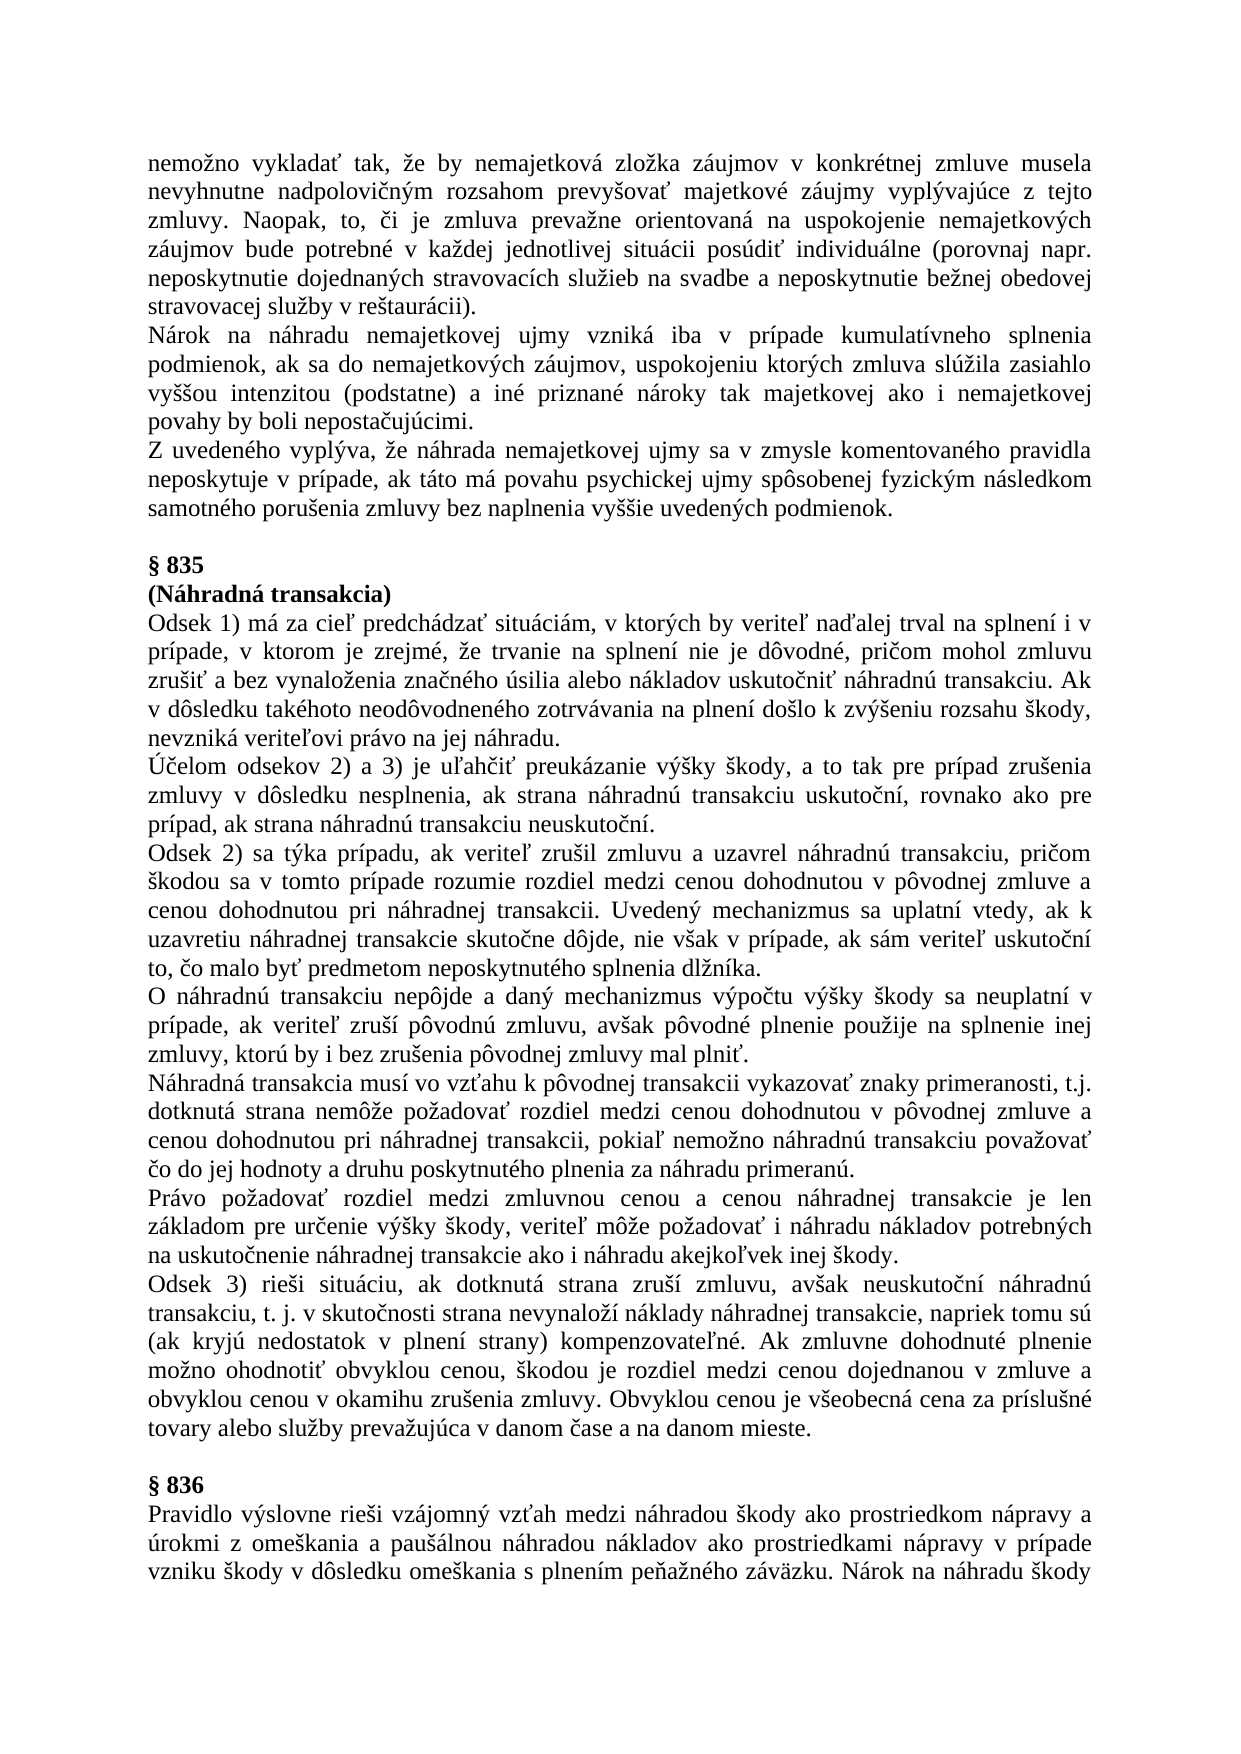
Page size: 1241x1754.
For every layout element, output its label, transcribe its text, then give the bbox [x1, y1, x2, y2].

text § 836 [148, 1470, 1093, 1499]
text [148, 1499, 1093, 1585]
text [148, 148, 1093, 320]
text Nárok na náhradu nemajetkovej ujmy vzniká iba v prípade kumulatívneho splnenia podmienok, ak sa do nemajetkových záujmov, uspokojeniu ktorých zmluva slúžila zasiahlo vyššou intenzitou (podstatne) a iné priznané nároky tak majetkovej ako i nemajetkovej povahy by boli nepostačujúcimi. [148, 320, 1093, 435]
text Náhradná transakcia musí vo vzťahu k pôvodnej transakcii vykazovať znaky primeranosti, t.j. dotknutá strana nemôže požadovať rozdiel medzi cenou dohodnutou v pôvodnej zmluve a cenou dohodnutou pri náhradnej transakcii, pokiaľ nemožno náhradnú transakciu považovať čo do jej hodnoty a druhu poskytnutého plnenia za náhradu primeranú. [148, 1068, 1093, 1183]
text Odsek 3) rieši situáciu, ak dotknutá strana zruší zmluvu, avšak neuskutoční náhradnú transakciu, t. j. v skutočnosti strana nevynaloží náklady náhradnej transakcie, napriek tomu sú (ak kryjú nedostatok v plnení strany) kompenzovateľné. Ak zmluvne dohodnuté plnenie možno ohodnotiť obvyklou cenou, škodou je rozdiel medzi cenou dojednanou v zmluve a obvyklou cenou v okamihu zrušenia zmluvy. Obvyklou cenou je všeobecná cena za príslušné tovary alebo služby prevažujúca v danom čase a na danom mieste. [148, 1269, 1093, 1441]
text (Náhradná transakcia) [148, 579, 1093, 608]
text O náhradnú transakciu nepôjde a daný mechanizmus výpočtu výšky škody sa neuplatní v prípade, ak veriteľ zruší pôvodnú zmluvu, avšak pôvodné plnenie použije na splnenie inej zmluvy, ktorú by i bez zrušenia pôvodnej zmluvy mal plniť. [148, 981, 1093, 1068]
text Z uvedeného vyplýva, že náhrada nemajetkovej ujmy sa v zmysle komentovaného pravidla neposkytuje v prípade, ak táto má povahu psychickej ujmy spôsobenej fyzickým následkom samotného porušenia zmluvy bez naplnenia vyššie uvedených podmienok. [148, 435, 1093, 521]
text Odsek 2) sa týka prípadu, ak veriteľ zrušil zmluvu a uzavrel náhradnú transakciu, pričom škodou sa v tomto prípade rozumie rozdiel medzi cenou dohodnutou v pôvodnej zmluve a cenou dohodnutou pri náhradnej transakcii. Uvedený mechanizmus sa uplatní vtedy, ak k uzavretiu náhradnej transakcie skutočne dôjde, nie však v prípade, ak sám veriteľ uskutoční to, čo malo byť predmetom neposkytnutého splnenia dlžníka. [148, 838, 1093, 981]
text Odsek 1) má za cieľ predchádzať situáciám, v ktorých by veriteľ naďalej trval na splnení i v prípade, v ktorom je zrejmé, že trvanie na splnení nie je dôvodné, pričom mohol zmluvu zrušiť a bez vynaloženia značného úsilia alebo nákladov uskutočniť náhradnú transakciu. Ak v dôsledku takéhoto neodôvodneného zotrvávania na plnení došlo k zvýšeniu rozsahu škody, nevzniká veriteľovi právo na jej náhradu. [148, 608, 1093, 751]
text Právo požadovať rozdiel medzi zmluvnou cenou a cenou náhradnej transakcie je len základom pre určenie výšky škody, veriteľ môže požadovať i náhradu nákladov potrebných na uskutočnenie náhradnej transakcie ako i náhradu akejkoľvek inej škody. [148, 1183, 1093, 1269]
text Účelom odsekov 2) a 3) je uľahčiť preukázanie výšky škody, a to tak pre prípad zrušenia zmluvy v dôsledku nesplnenia, ak strana náhradnú transakciu uskutoční, rovnako ako pre prípad, ak strana náhradnú transakciu neuskutoční. [148, 751, 1093, 838]
text § 835 [148, 550, 1093, 579]
